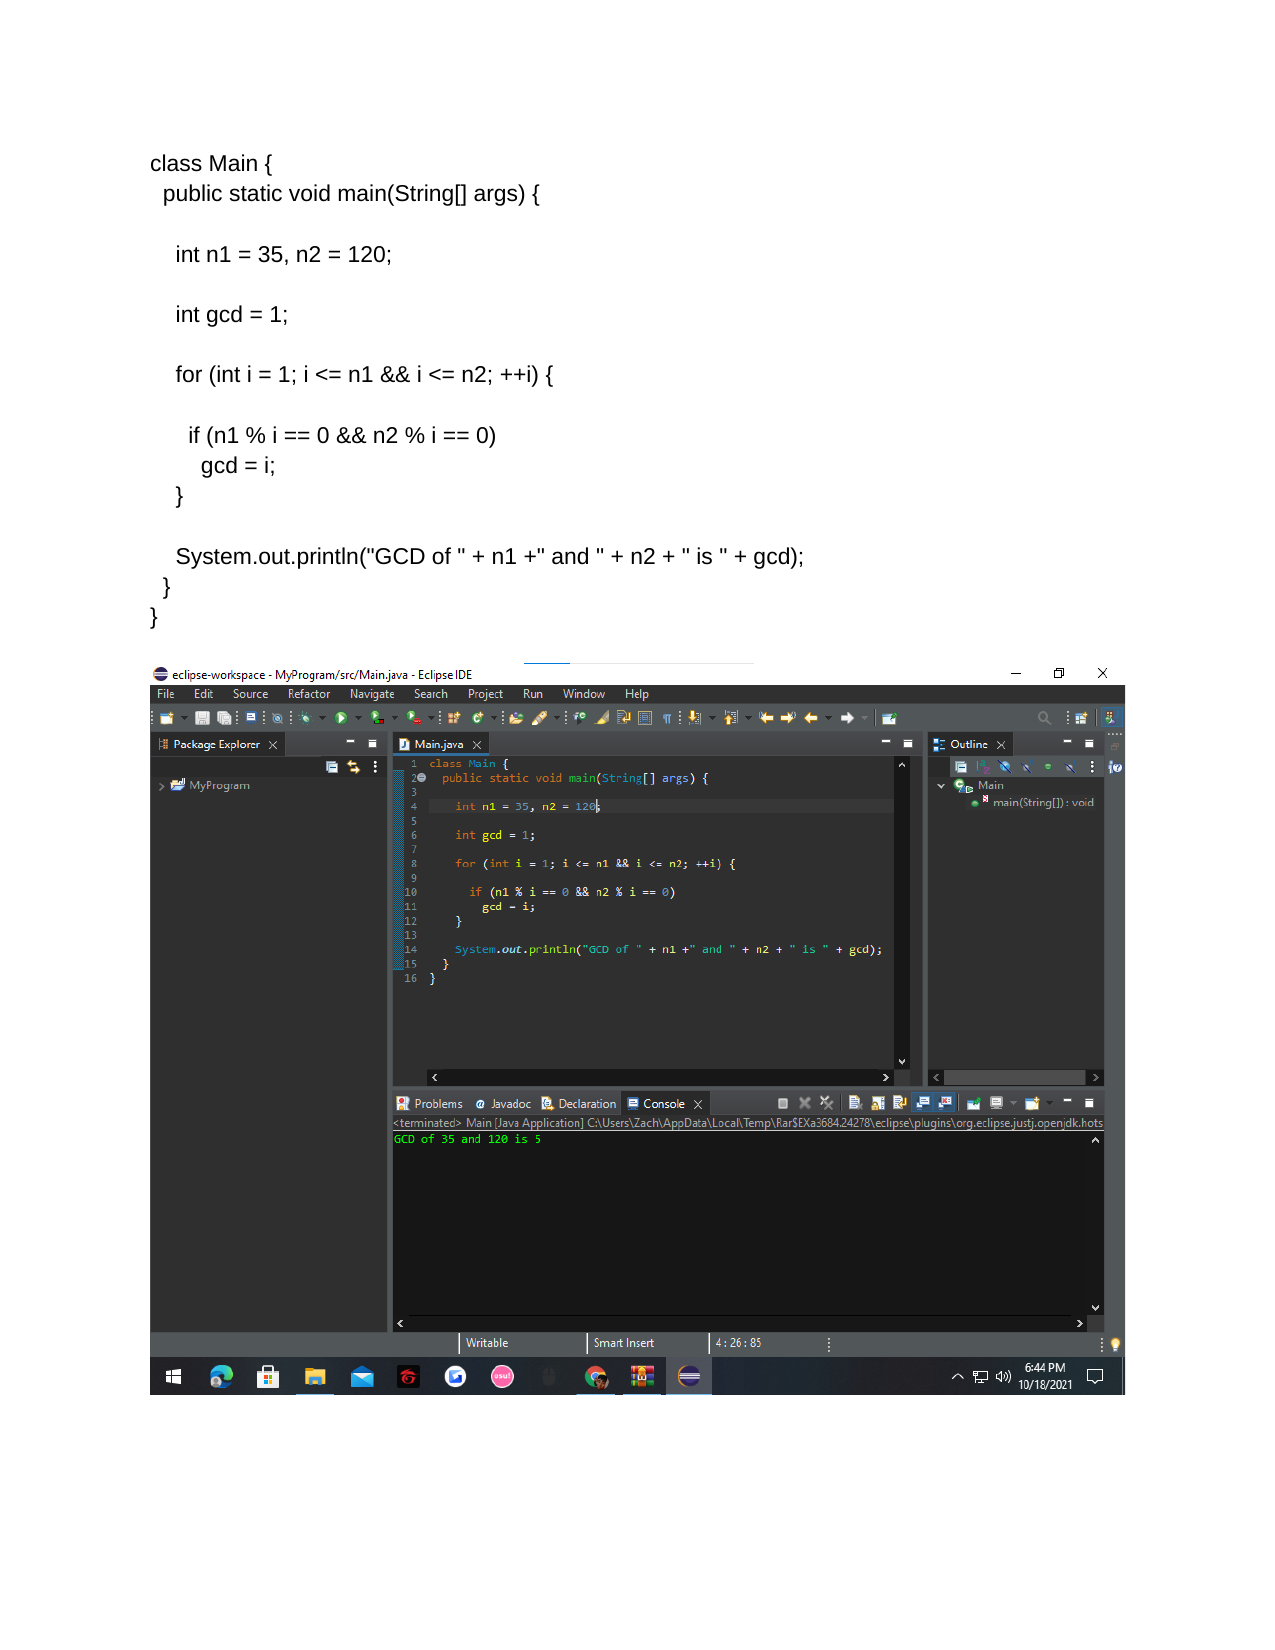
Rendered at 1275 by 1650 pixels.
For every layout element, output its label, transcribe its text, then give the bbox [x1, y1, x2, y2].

text System.out.println("GCD of " + n1 +" and " + n2 + " is " + gcd); [150, 543, 1125, 569]
text int gcd = 1; [150, 301, 1125, 327]
text for (int i = 1; i <= n1 && i <= n2; ++i) { [150, 361, 1125, 388]
text } [150, 603, 1125, 629]
text public static void main(String[] args) { [150, 180, 1125, 207]
text gcd = i; [150, 452, 1125, 478]
text if (n1 % i == 0 && n2 % i == 0) [150, 422, 1125, 448]
picture [150, 663, 1125, 1395]
text int n1 = 35, n2 = 120; [150, 241, 1125, 267]
text } [150, 573, 1125, 599]
text class Main { [150, 150, 1125, 176]
text } [150, 482, 1125, 509]
